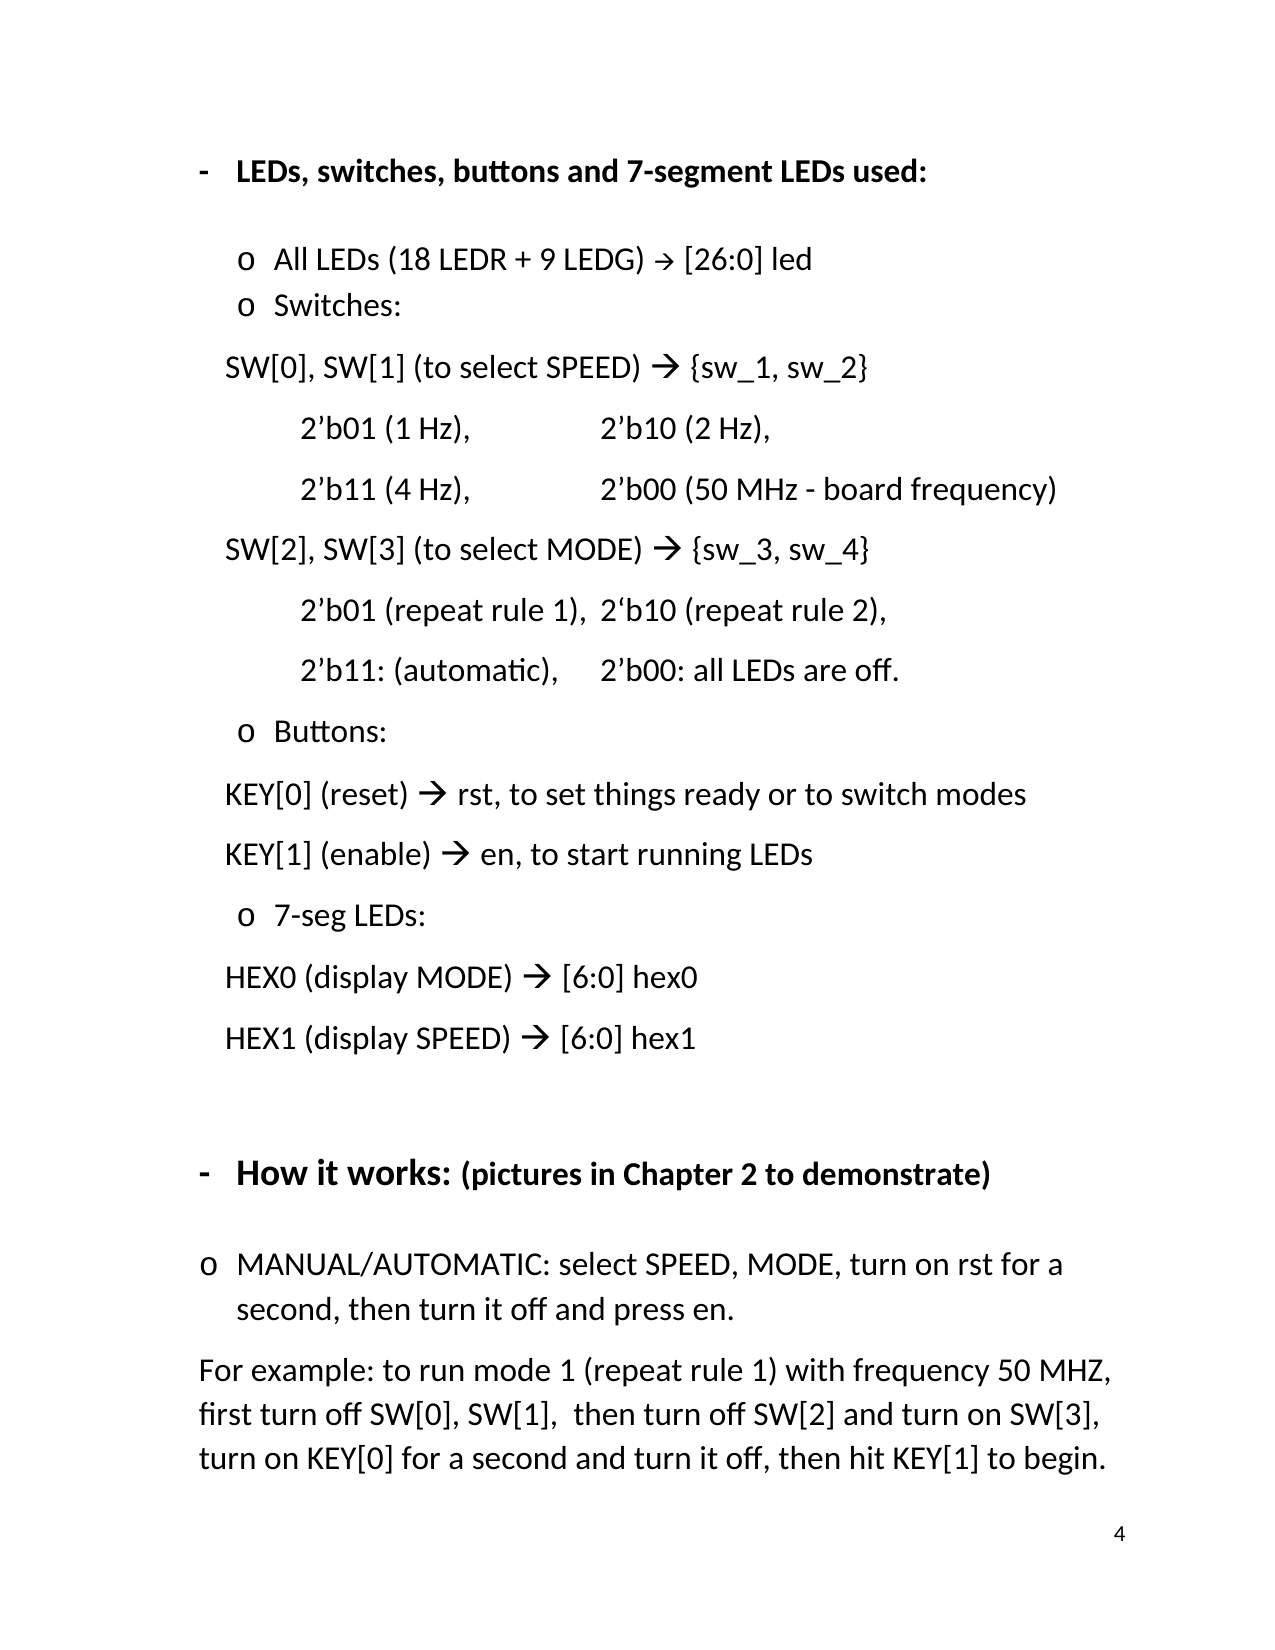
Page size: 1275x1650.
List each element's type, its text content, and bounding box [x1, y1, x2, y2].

list LEDs, switches, buttons and 7-segment LEDs used: [199, 150, 1125, 191]
text KEY[1] (enable) en, to start running LEDs [199, 833, 1125, 874]
list 7-seg LEDs: [236, 894, 1125, 936]
list How it works: (pictures in Chapter 2 to demonstrate) [199, 1149, 1125, 1195]
text SW[0], SW[1] (to select SPEED) {sw_1, sw_2} [150, 346, 1125, 387]
text SW[2], SW[3] (to select MODE) {sw_3, sw_4} [225, 528, 1125, 569]
list Buttons: [236, 710, 1125, 752]
list Switches: [236, 284, 1125, 326]
text HEX1 (display SPEED) [6:0] hex1 [225, 1017, 1125, 1058]
list MANUAL/AUTOMATIC: select SPEED, MODE, turn on rst for a second, then turn it off and press en. [199, 1242, 1125, 1329]
text 2’b01 (1 Hz), 2’b10 (2 Hz), [225, 407, 1125, 448]
text 2’b01 (repeat rule 1), 2‘b10 (repeat rule 2), [225, 589, 1125, 629]
text KEY[0] (reset) rst, to set things ready or to switch modes [199, 772, 1125, 813]
list All LEDs (18 LEDR + 9 LEDG) [26:0] led [236, 238, 1125, 280]
text 2’b11: (automatic), 2’b00: all LEDs are off. [225, 649, 1125, 690]
text For example: to run mode 1 (repeat rule 1) with frequency 50 MHZ, first turn off SW[0], SW[1], then turn off SW[2] and turn on SW[3], turn on KEY[0] for a second and turn it off, then hit KEY[1] to begin. [199, 1349, 1125, 1477]
text HEX0 (display MODE) [6:0] hex0 [225, 956, 1125, 997]
text 2’b11 (4 Hz), 2’b00 (50 MHz - board frequency) [225, 467, 1125, 508]
